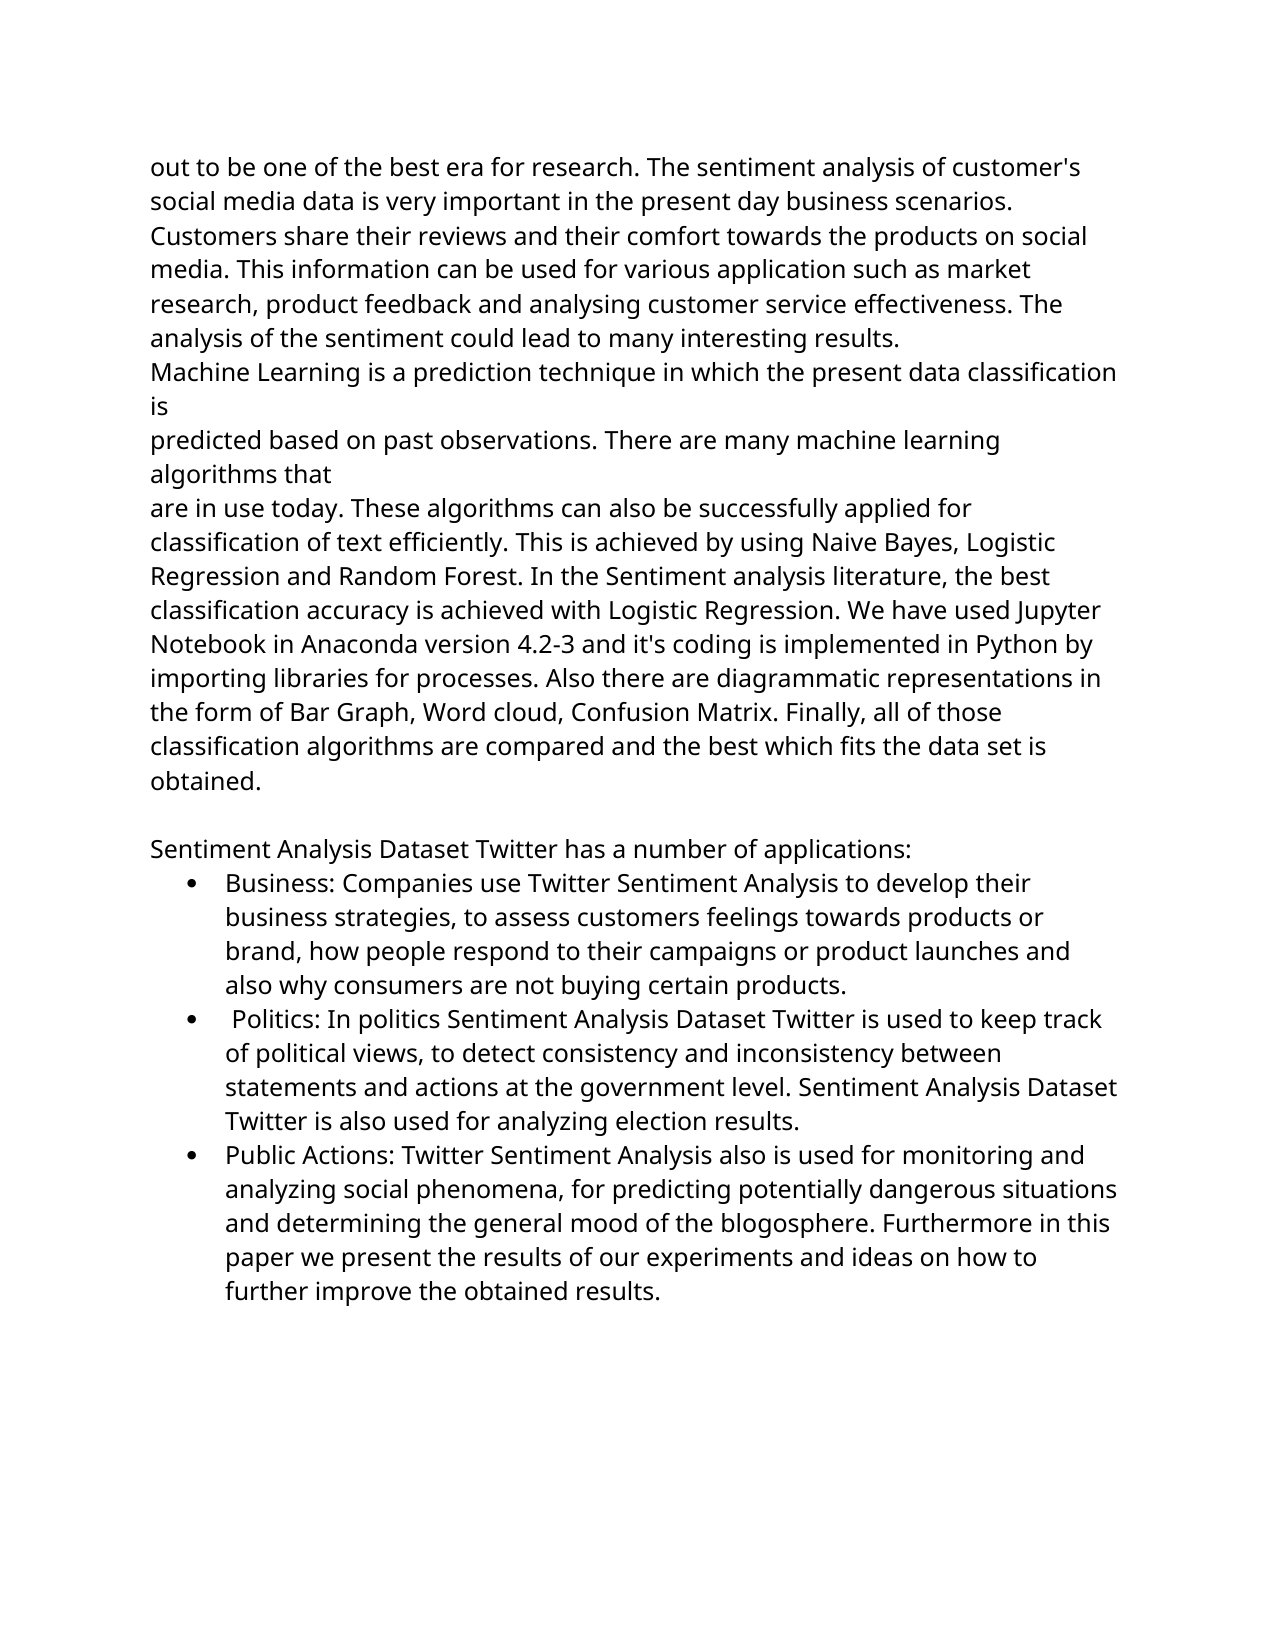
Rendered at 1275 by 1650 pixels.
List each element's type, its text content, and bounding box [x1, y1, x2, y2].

text predicted based on past observations. There are many machine learning algorithms that [150, 422, 1125, 491]
text are in use today. These algorithms can also be successfully applied for classification of text efficiently. This is achieved by using Naive Bayes, Logistic Regression and Random Forest. In the Sentiment analysis literature, the best classification accuracy is achieved with Logistic Regression. We have used Jupyter Notebook in Anaconda version 4.2-3 and it's coding is implemented in Python by importing libraries for processes. Also there are diagrammatic representations in the form of Bar Graph, Word cloud, Confusion Matrix. Finally, all of those classification algorithms are compared and the best which fits the data set is obtained. [150, 491, 1125, 797]
list Public Actions: Twitter Sentiment Analysis also is used for monitoring and analyzing social phenomena, for predicting potentially dangerous situations and determining the general mood of the blogosphere. Furthermore in this paper we present the results of our experiments and ideas on how to further improve the obtained results. [187, 1138, 1125, 1308]
text Machine Learning is a prediction technique in which the present data classification is [150, 354, 1125, 422]
text Sentiment Analysis Dataset Twitter has a number of applications: [150, 831, 1125, 865]
list Politics: In politics Sentiment Analysis Dataset Twitter is used to keep track of political views, to detect consistency and inconsistency between statements and actions at the government level. Sentiment Analysis Dataset Twitter is also used for analyzing election results. [187, 1002, 1125, 1138]
list Business: Companies use Twitter Sentiment Analysis to develop their business strategies, to assess customers feelings towards products or brand, how people respond to their campaigns or product launches and also why consumers are not buying certain products. [187, 865, 1125, 1002]
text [150, 150, 1125, 354]
